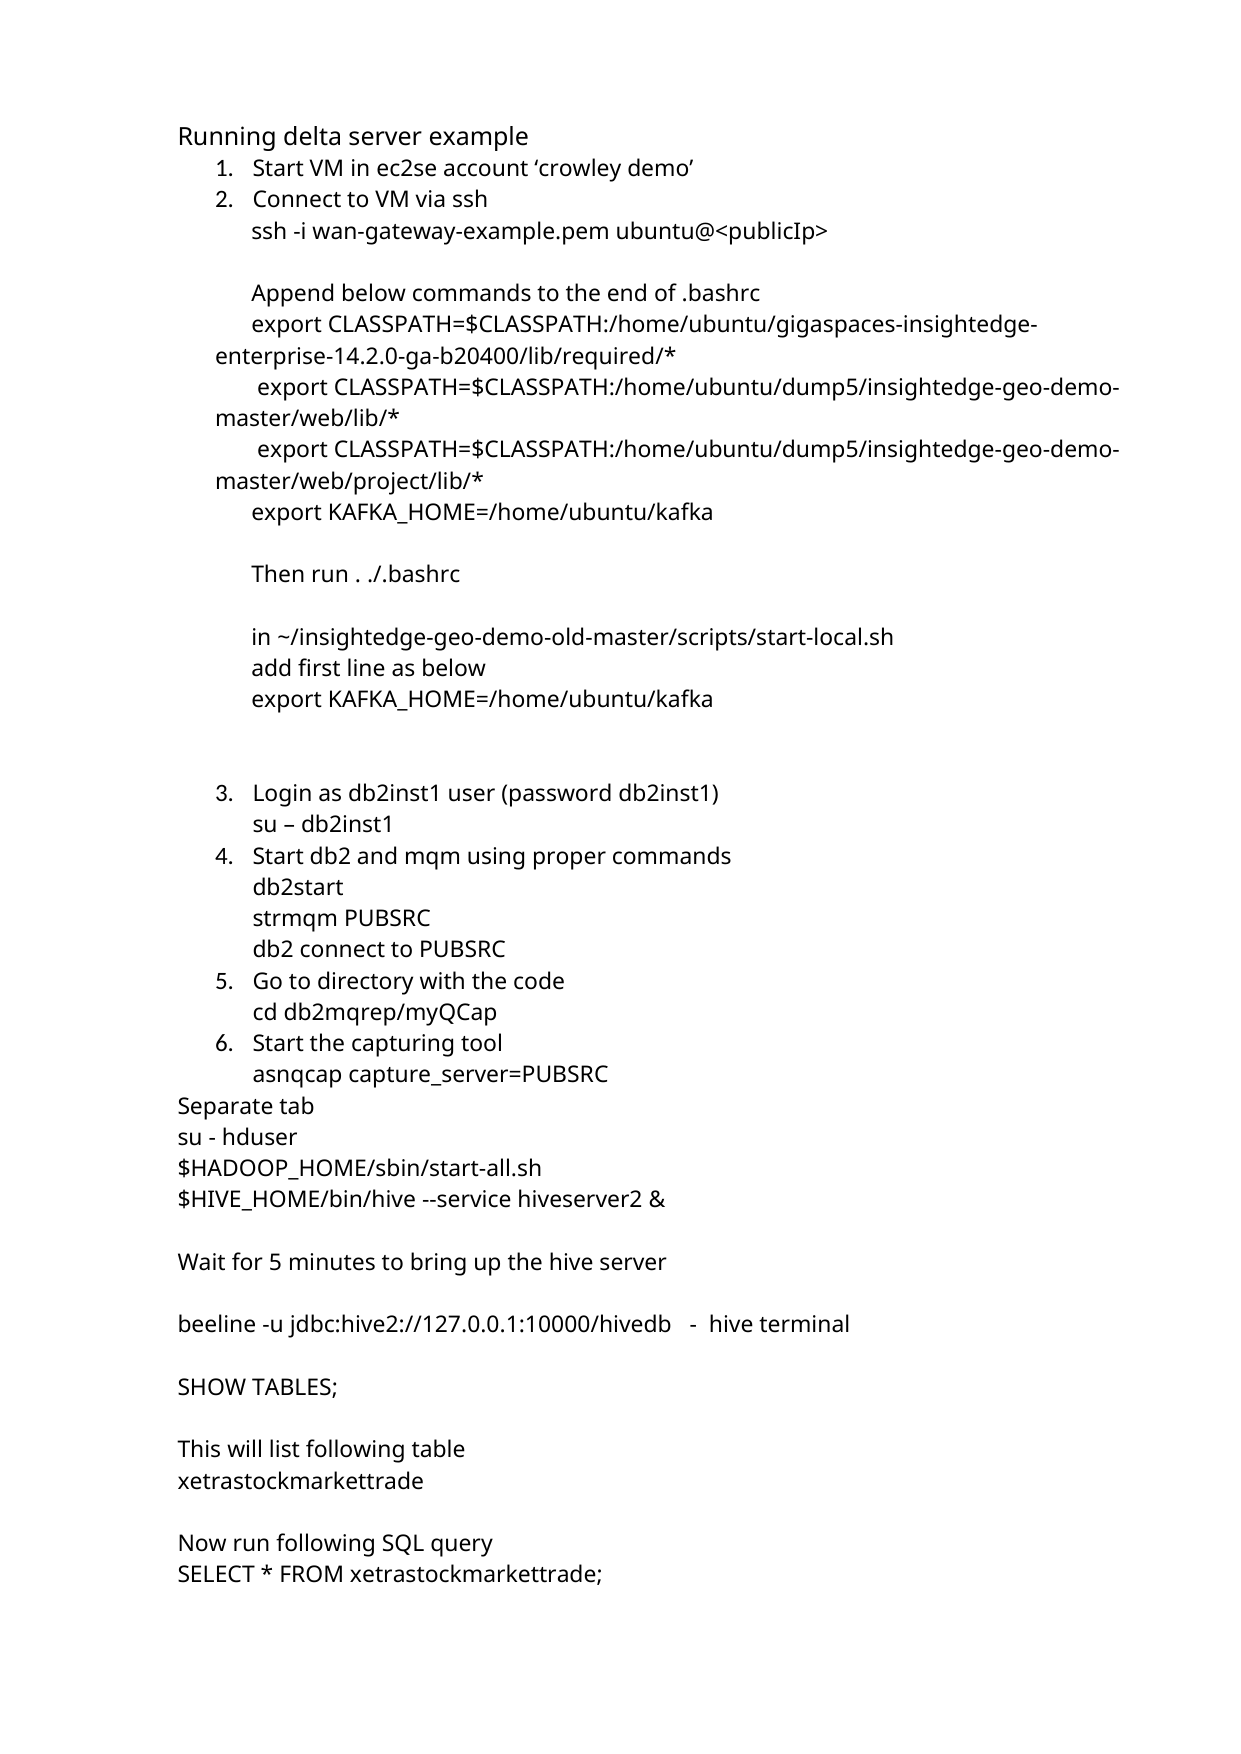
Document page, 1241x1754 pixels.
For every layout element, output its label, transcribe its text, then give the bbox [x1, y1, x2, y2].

text SHOW TABLES; [177, 1371, 1152, 1402]
text beeline -u jdbc:hive2://127.0.0.1:10000/hivedb - hive terminal [177, 1308, 1152, 1340]
text export KAFKA_HOME=/home/ubuntu/kafka [215, 683, 1152, 715]
text SELECT * FROM xetrastockmarkettrade; [177, 1558, 1152, 1590]
text Wait for 5 minutes to bring up the hive server [177, 1246, 1152, 1277]
text Separate tab [177, 1090, 1152, 1121]
text Append below commands to the end of .bashrc [215, 277, 1152, 308]
text Running delta server example [177, 118, 1152, 152]
text strmqm PUBSRC [252, 902, 1152, 933]
list Connect to VM via ssh [215, 183, 1152, 215]
text Now run following SQL query [177, 1527, 1152, 1558]
text db2start [252, 871, 1152, 902]
list Start VM in ec2se account ‘crowley demo’ [215, 152, 1152, 183]
list Start db2 and mqm using proper commands [215, 840, 1152, 871]
text export KAFKA_HOME=/home/ubuntu/kafka [215, 496, 1152, 527]
text add first line as below [215, 652, 1152, 683]
text Then run . ./.bashrc [215, 558, 1152, 590]
text export CLASSPATH=$CLASSPATH:/home/ubuntu/dump5/insightedge-geo-demo-master/web/lib/* [215, 371, 1152, 433]
list db2 connect to PUBSRC [252, 933, 1152, 965]
text $HADOOP_HOME/sbin/start-all.sh [177, 1152, 1152, 1183]
text export CLASSPATH=$CLASSPATH:/home/ubuntu/dump5/insightedge-geo-demo-master/web/project/lib/* [215, 433, 1152, 496]
list cd db2mqrep/myQCap [252, 996, 1152, 1027]
list Login as db2inst1 user (password db2inst1) [215, 777, 1152, 808]
list Start the capturing tool [215, 1027, 1152, 1058]
list asnqcap capture_server=PUBSRC [252, 1058, 1152, 1090]
text This will list following table [177, 1433, 1152, 1465]
text in ~/insightedge-geo-demo-old-master/scripts/start-local.sh [215, 621, 1152, 652]
list su – db2inst1 [252, 808, 1152, 840]
text export CLASSPATH=$CLASSPATH:/home/ubuntu/gigaspaces-insightedge-enterprise-14.2.0-ga-b20400/lib/required/* [215, 308, 1152, 371]
text su - hduser [177, 1121, 1152, 1152]
text xetrastockmarkettrade [177, 1465, 1152, 1496]
list Go to directory with the code [215, 965, 1152, 996]
text $HIVE_HOME/bin/hive --service hiveserver2 & [177, 1183, 1152, 1215]
text ssh -i wan-gateway-example.pem ubuntu@<publicIp> [215, 215, 1152, 246]
